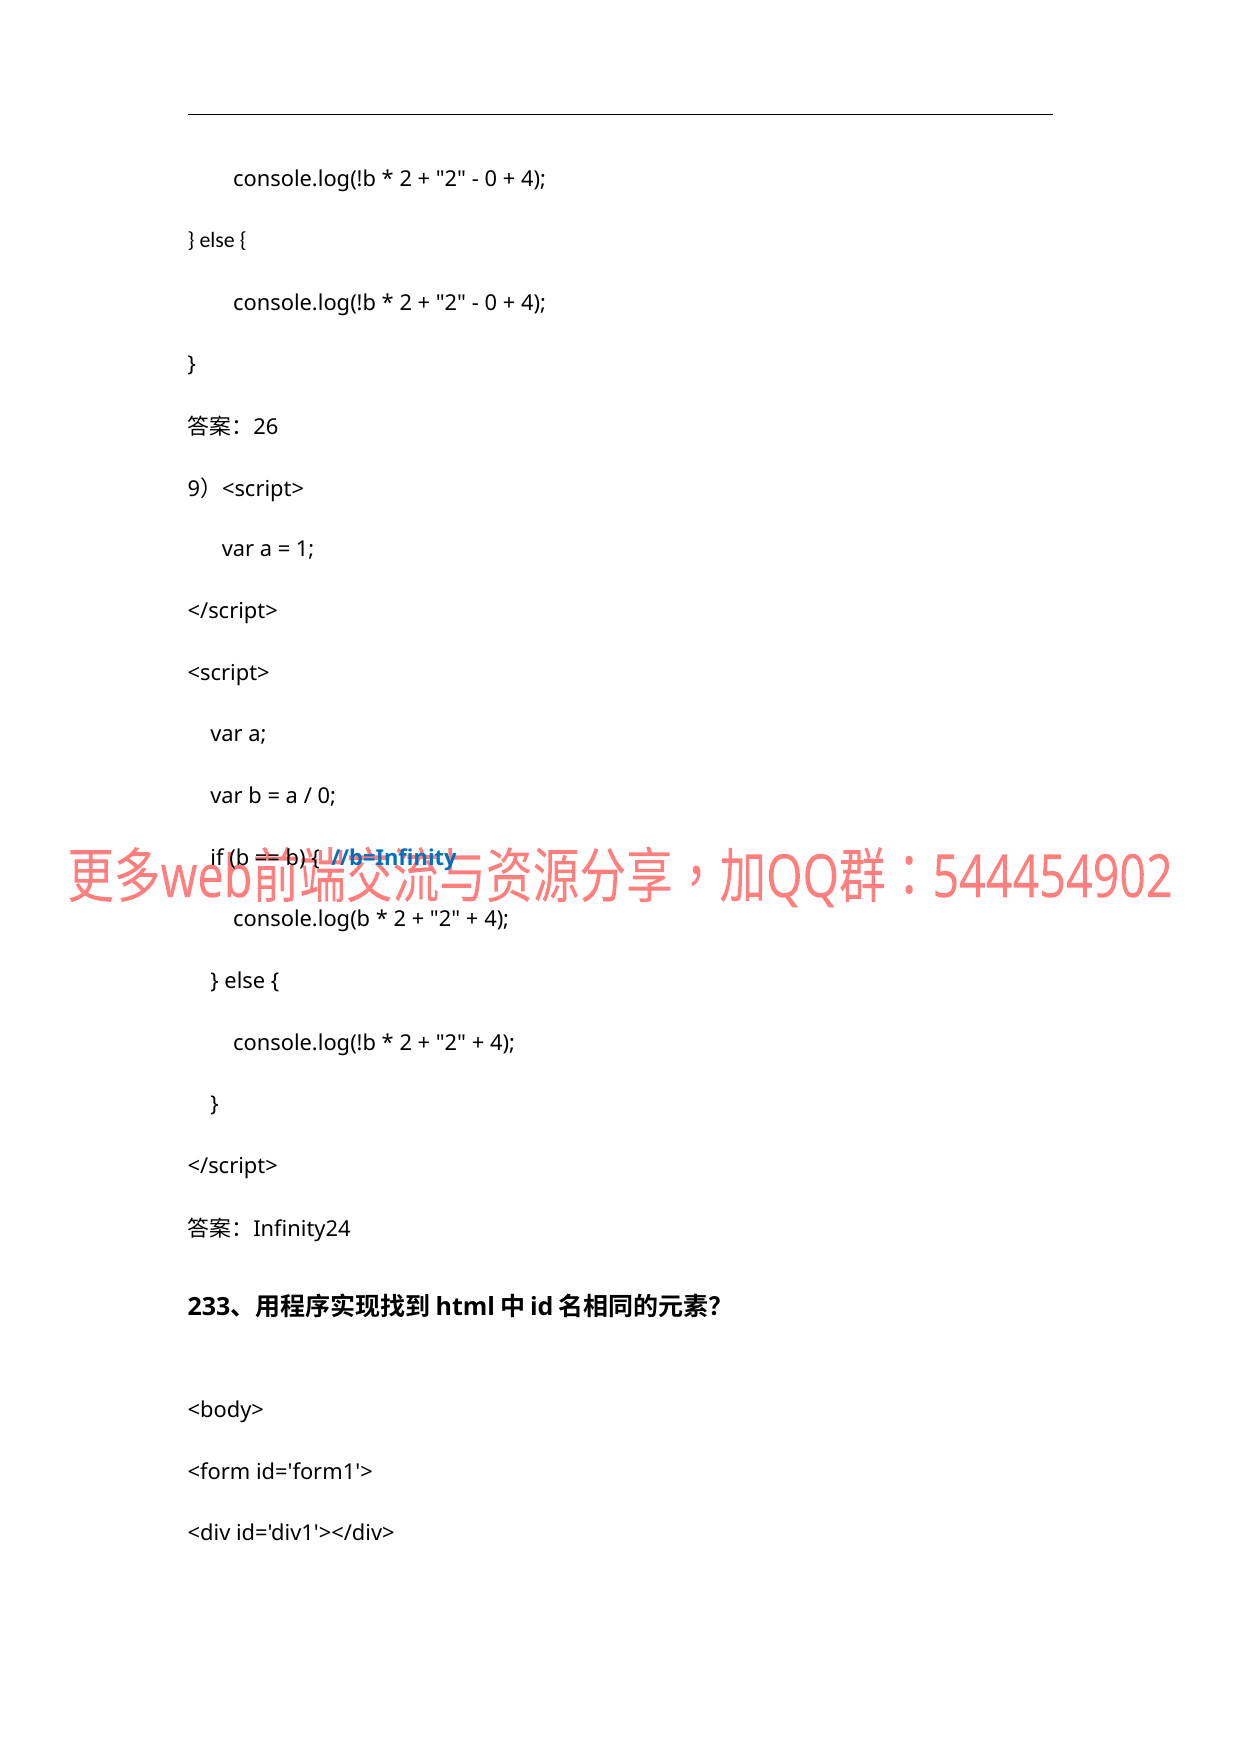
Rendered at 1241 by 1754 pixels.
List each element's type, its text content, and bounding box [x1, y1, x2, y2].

text console.log(!b * 2 + "2" - 0 + 4); [187, 285, 1053, 318]
text } [187, 1087, 1053, 1119]
text console.log(!b * 2 + "2" - 0 + 4); [187, 162, 1053, 194]
text 答案：26 [187, 409, 1053, 441]
text 9）<script> [187, 470, 1053, 503]
subtitle 233、用程序实现找到html中id名相同的元素？ [187, 1272, 1053, 1337]
text if (b == b) { //b=Infinity [187, 840, 1053, 873]
text <body> [187, 1393, 1053, 1425]
text <div id='div1'></div> [187, 1516, 1053, 1548]
text var a = 1; [187, 532, 1053, 564]
text console.log(b * 2 + "2" + 4); [187, 902, 1053, 934]
text var b = a / 0; [187, 779, 1053, 811]
text <script> [187, 655, 1053, 688]
text <form id='form1'> [187, 1454, 1053, 1487]
text } else { [187, 964, 1053, 996]
text </script> [187, 594, 1053, 626]
text </script> [187, 1149, 1053, 1181]
text console.log(!b * 2 + "2" + 4); [187, 1025, 1053, 1058]
text var a; [187, 717, 1053, 749]
text } else { [187, 224, 1053, 256]
text } [187, 347, 1053, 379]
text 答案：Infinity24 [187, 1210, 1053, 1243]
